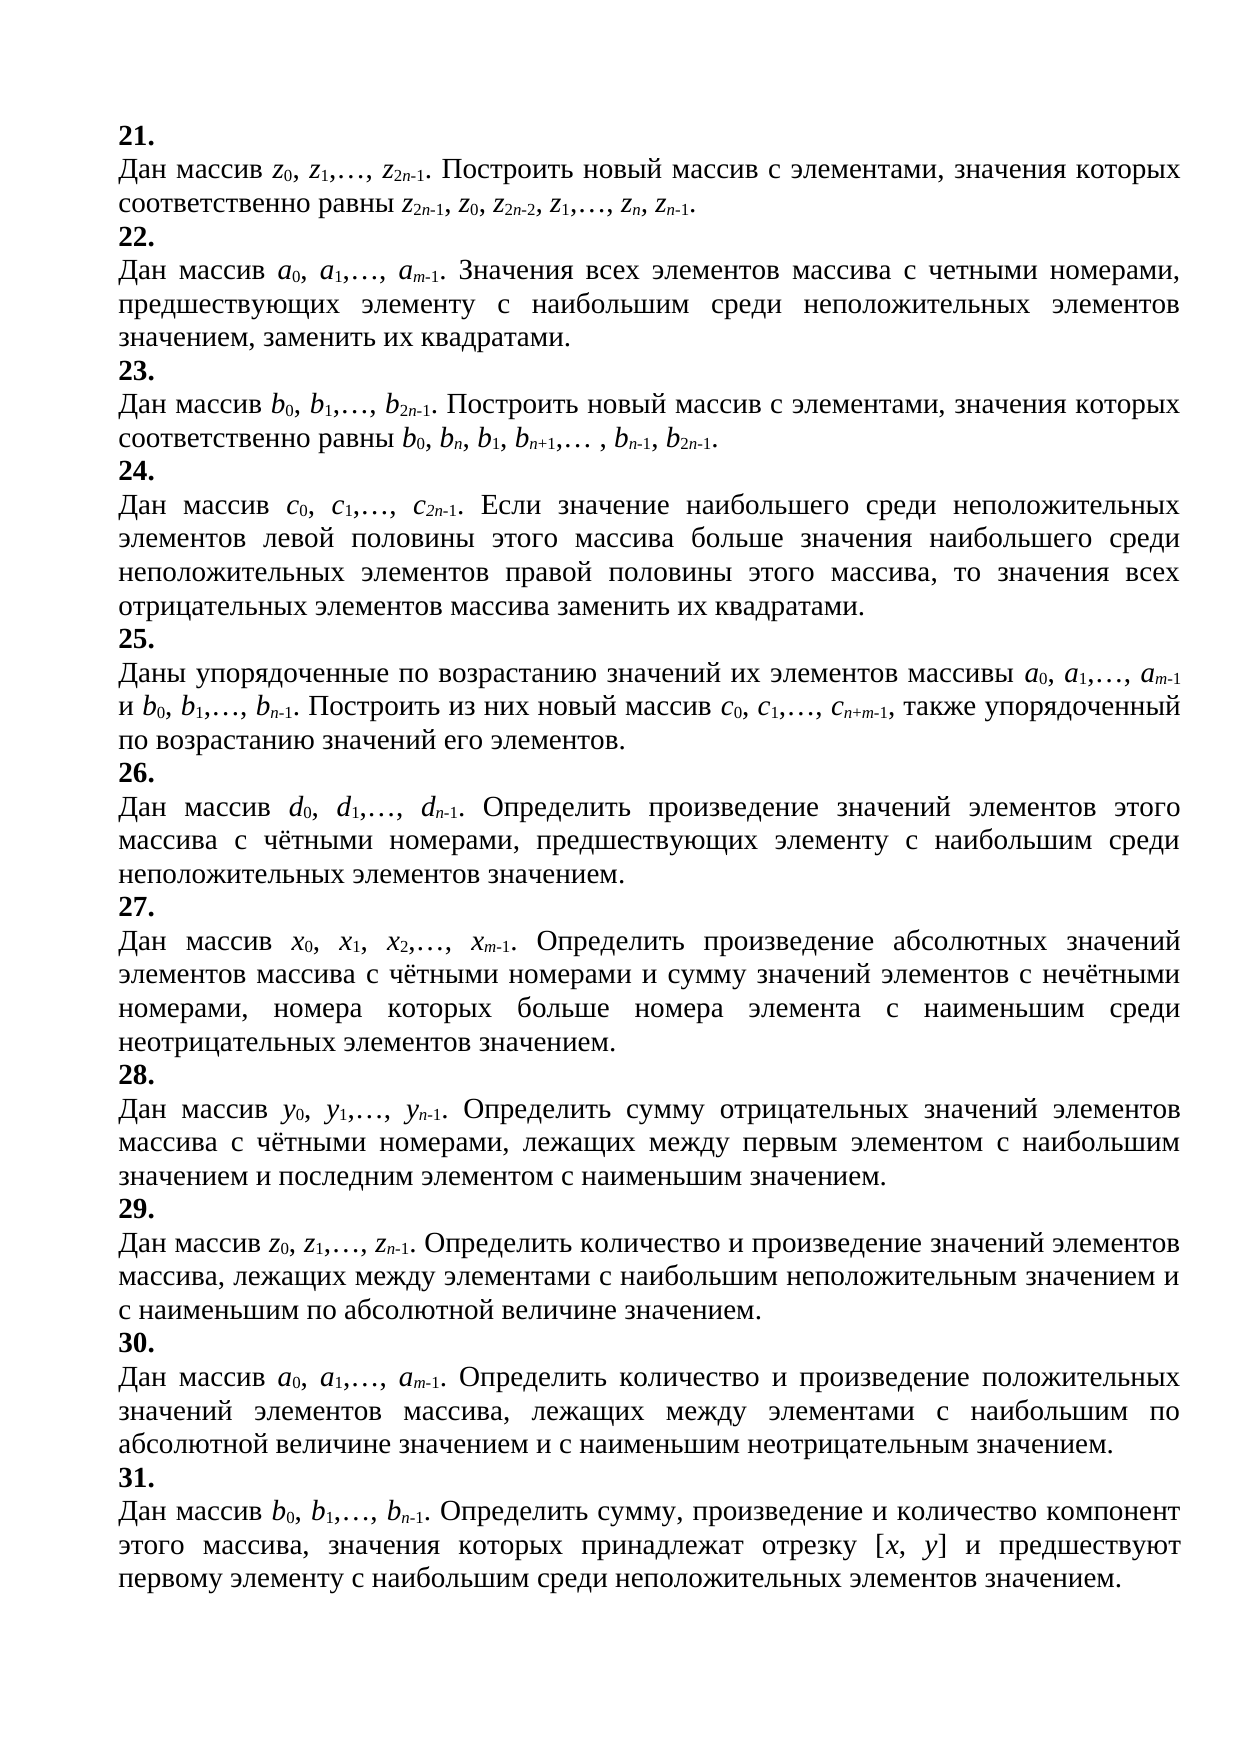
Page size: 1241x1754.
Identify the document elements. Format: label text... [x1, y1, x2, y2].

text 26. [118, 755, 1181, 789]
text 28. [118, 1057, 1181, 1091]
text 30. [118, 1326, 1181, 1359]
text 24. [118, 453, 1181, 487]
text Дан массив y0, y1,…, yn-1. Определить сумму отрицательных значений элементов массива с чётными номерами, лежащих между первым элементом с наибольшим значением и последним элементом с наименьшим значением. [118, 1091, 1181, 1191]
text Дан массив z0, z1,…, z2n-1. Построить новый массив с элементами, значения которых соответственно равны z2n-1, z0, z2n-2, z1,…, zn, zn-1. [118, 152, 1181, 219]
text Дан массив b0, b1,…, b2n-1. Построить новый массив с элементами, значения которых соответственно равны b0, bn, b1, bn+1,… , bn-1, b2n-1. [118, 386, 1181, 453]
text 23. [118, 353, 1181, 386]
text 21. [118, 118, 1181, 152]
text 25. [118, 621, 1181, 655]
text Дан массив d0, d1,…, dn-1. Определить произведение значений элементов этого массива с чётными номерами, предшествующих элементу с наибольшим среди неположительных элементов значением. [118, 789, 1181, 889]
text Даны упорядоченные по возрастанию значений их элементов массивы a0, a1,…, am-1 и b0, b1,…, bn-1. Построить из них новый массив c0, c1,…, cn+m-1, также упорядоченный по возрастанию значений его элементов. [118, 655, 1181, 755]
text Дан массив a0, a1,…, am-1. Значения всех элементов массива с четными номерами, предшествующих элементу с наибольшим среди неположительных элементов значением, заменить их квадратами. [118, 252, 1181, 353]
text 22. [118, 219, 1181, 252]
text Дан массив b0, b1,…, bn-1. Определить сумму, произведение и количество компонент этого массива, значения которых принадлежат отрезку [x, y] и предшествуют первому элементу с наибольшим среди неположительных элементов значением. [118, 1493, 1181, 1594]
text Дан массив x0, x1, x2,…, xm-1. Определить произведение абсолютных значений элементов массива с чётными номерами и сумму значений элементов с нечётными номерами, номера которых больше номера элемента с наименьшим среди неотрицательных элементов значением. [118, 923, 1181, 1057]
text 31. [118, 1460, 1181, 1493]
text Дан массив z0, z1,…, zn-1. Определить количество и произведение значений элементов массива, лежащих между элементами с наибольшим неположительным значением и с наименьшим по абсолютной величине значением. [118, 1225, 1181, 1326]
text Дан массив c0, c1,…, c2n-1. Если значение наибольшего среди неположительных элементов левой половины этого массива больше значения наибольшего среди неположительных элементов правой половины этого массива, то значения всех отрицательных элементов массива заменить их квадратами. [118, 487, 1181, 621]
text 29. [118, 1191, 1181, 1225]
text Дан массив a0, a1,…, am-1. Определить количество и произведение положительных значений элементов массива, лежащих между элементами с наибольшим по абсолютной величине значением и с наименьшим неотрицательным значением. [118, 1359, 1181, 1460]
text 27. [118, 889, 1181, 923]
